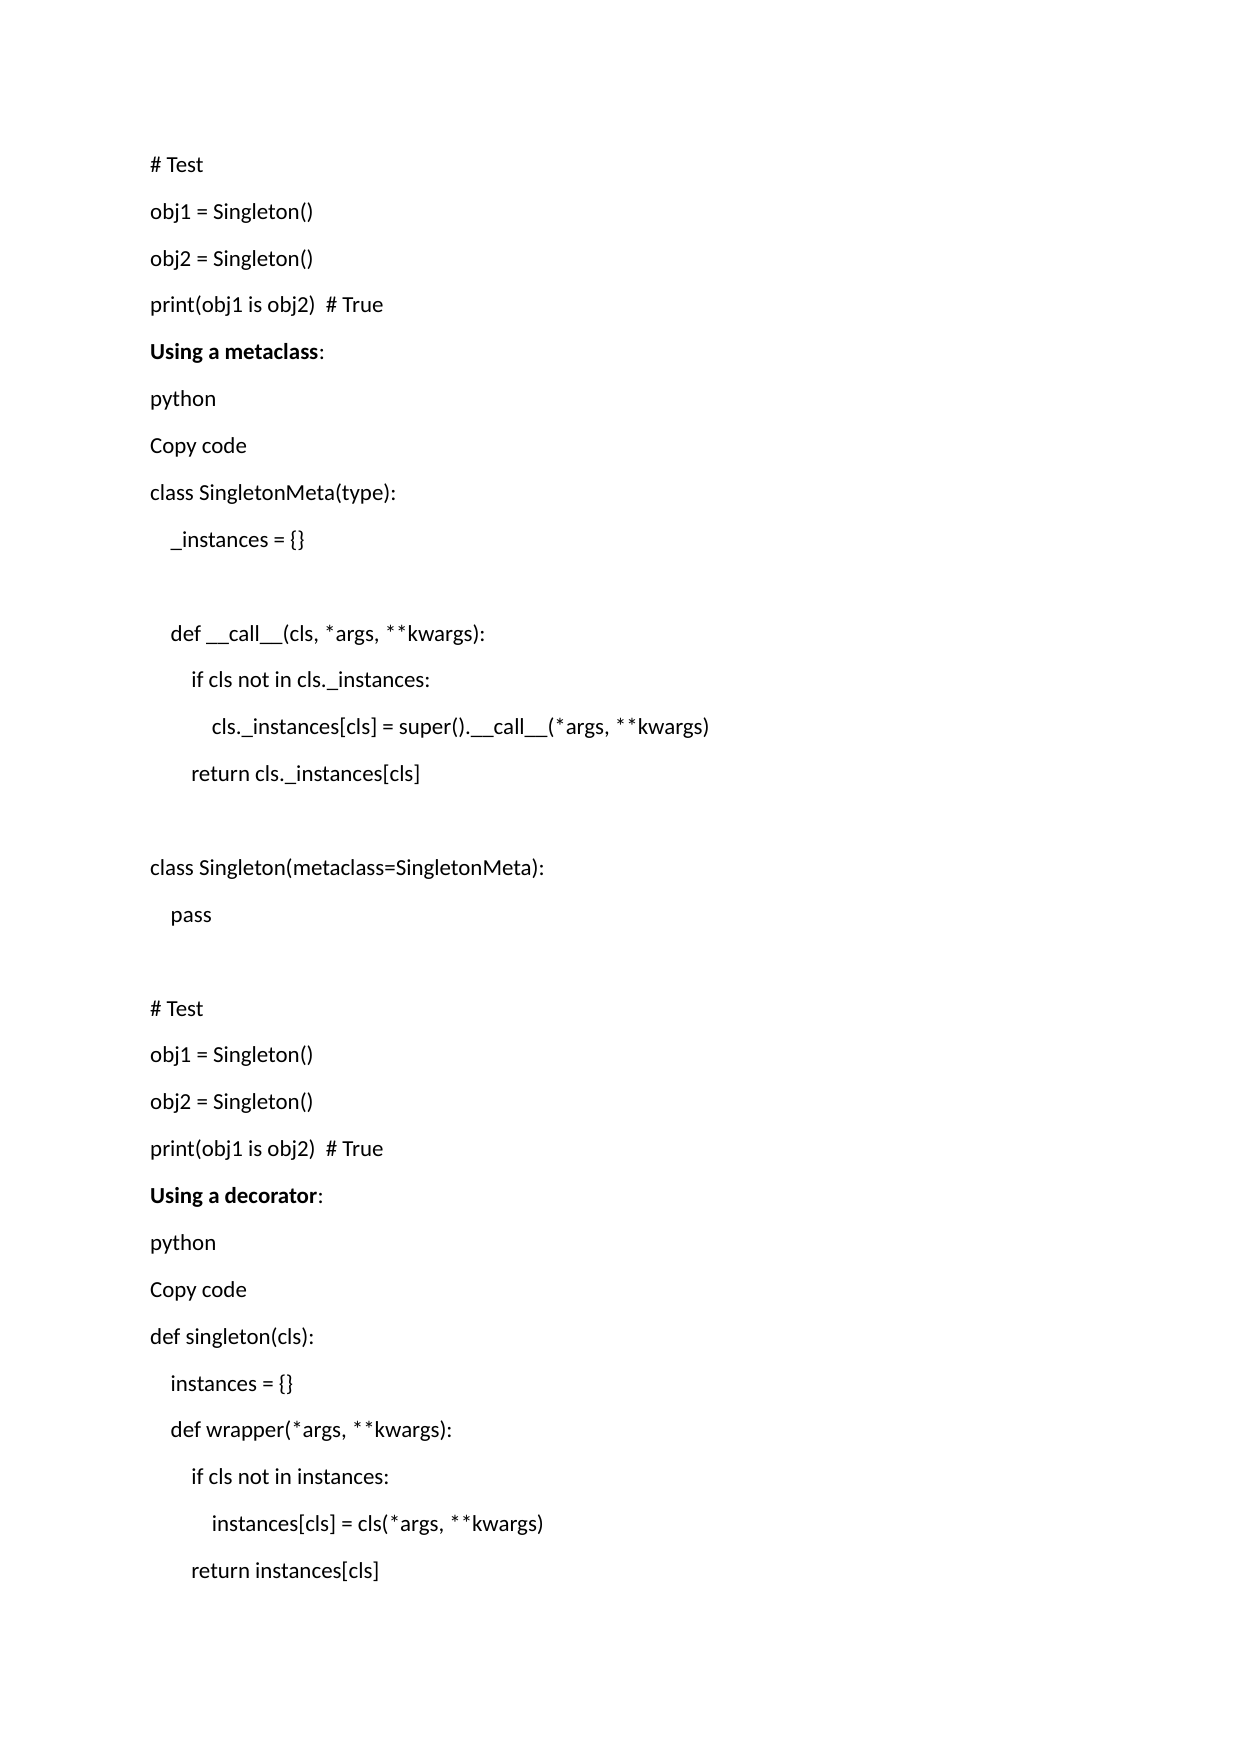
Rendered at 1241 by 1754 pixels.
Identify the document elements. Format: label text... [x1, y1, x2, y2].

text python [150, 384, 1090, 412]
text obj2 = Singleton() [150, 244, 1090, 272]
text python [150, 1228, 1090, 1256]
text class Singleton(metaclass=SingletonMeta): [150, 853, 1090, 881]
text def wrapper(*args, **kwargs): [150, 1416, 1090, 1444]
text Using a decorator: [150, 1181, 1090, 1209]
text instances[cls] = cls(*args, **kwargs) [150, 1509, 1090, 1537]
text return instances[cls] [150, 1556, 1090, 1584]
text print(obj1 is obj2) # True [150, 1134, 1090, 1162]
text # Test [150, 150, 1090, 178]
text obj2 = Singleton() [150, 1087, 1090, 1116]
text instances = {} [150, 1369, 1090, 1397]
text Using a metaclass: [150, 337, 1090, 366]
text _instances = {} [150, 525, 1090, 553]
text pass [150, 900, 1090, 928]
text def __call__(cls, *args, **kwargs): [150, 619, 1090, 647]
text class SingletonMeta(type): [150, 478, 1090, 506]
text cls._instances[cls] = super().__call__(*args, **kwargs) [150, 712, 1090, 741]
text # Test [150, 994, 1090, 1022]
text obj1 = Singleton() [150, 197, 1090, 225]
text Copy code [150, 431, 1090, 459]
text def singleton(cls): [150, 1322, 1090, 1350]
text Copy code [150, 1275, 1090, 1303]
text if cls not in instances: [150, 1462, 1090, 1491]
text return cls._instances[cls] [150, 759, 1090, 787]
text print(obj1 is obj2) # True [150, 291, 1090, 319]
text obj1 = Singleton() [150, 1041, 1090, 1069]
text if cls not in cls._instances: [150, 666, 1090, 694]
